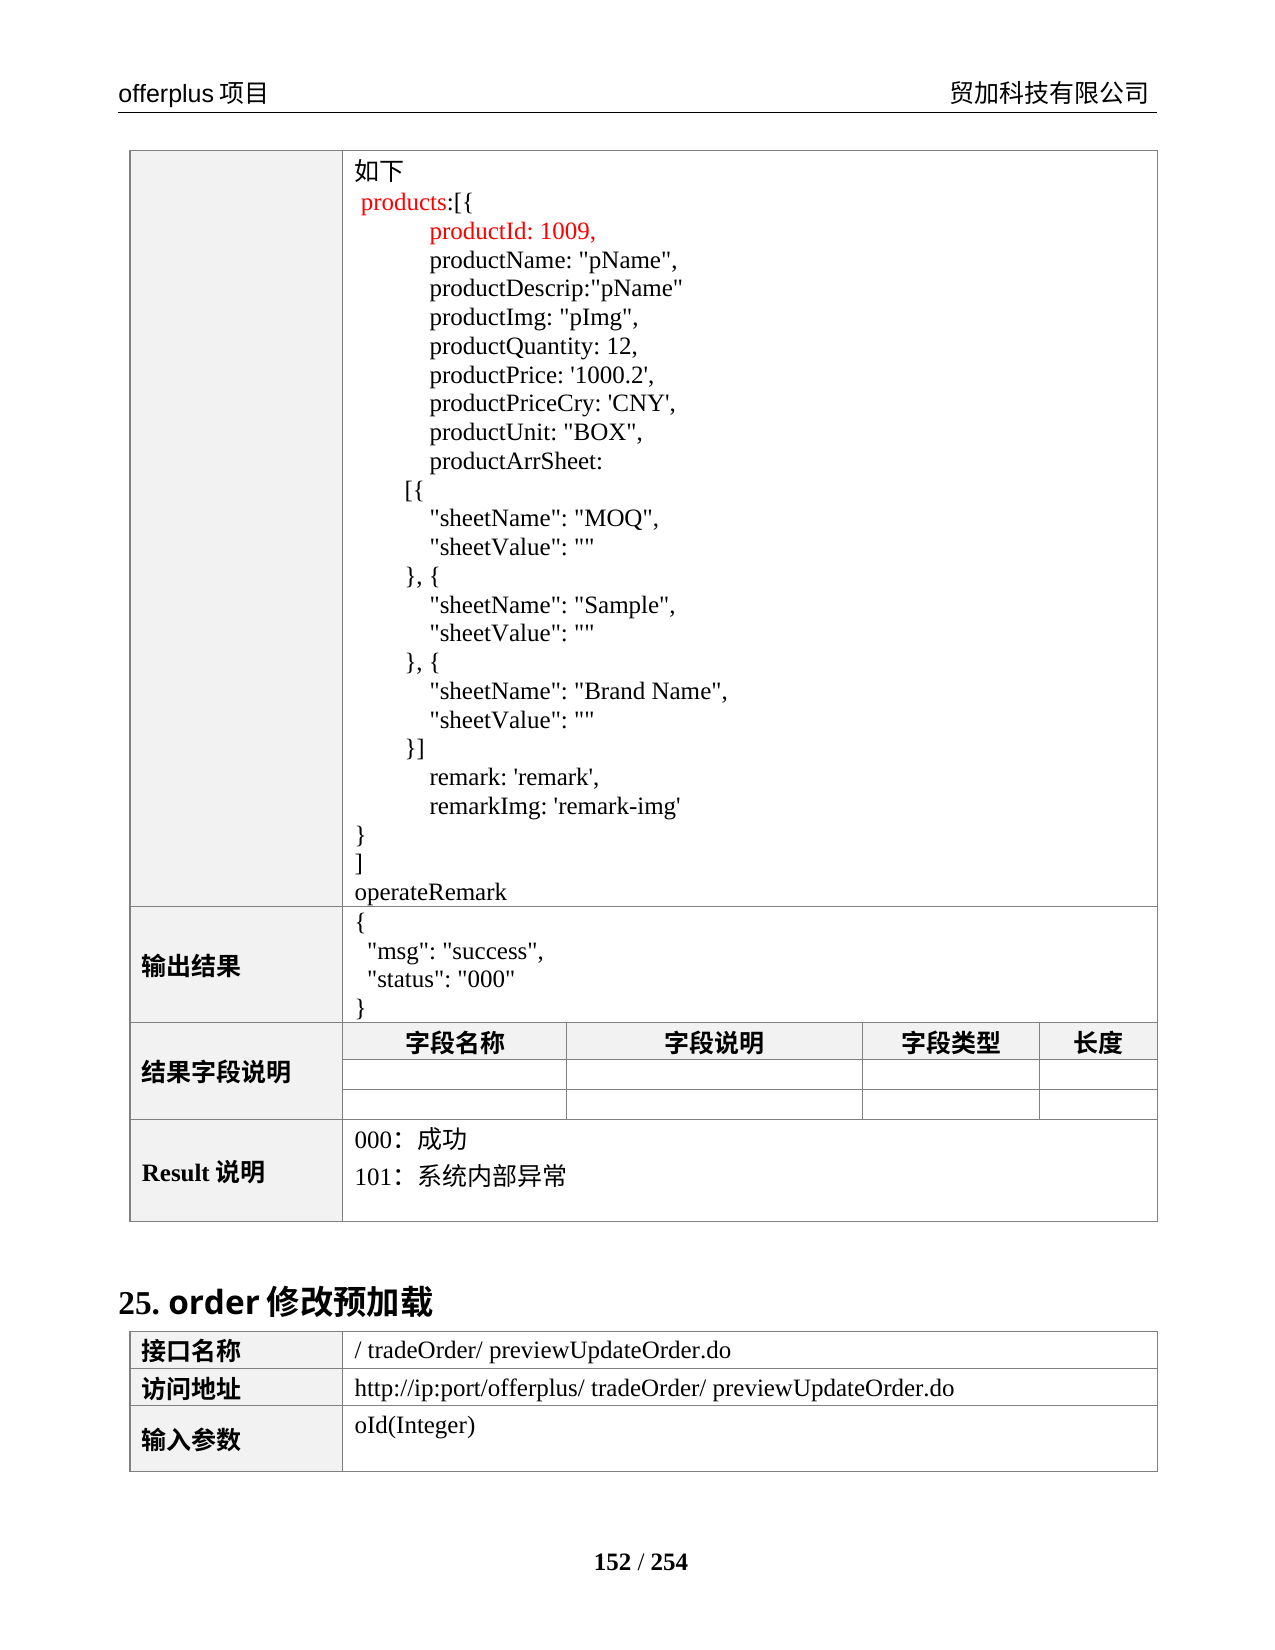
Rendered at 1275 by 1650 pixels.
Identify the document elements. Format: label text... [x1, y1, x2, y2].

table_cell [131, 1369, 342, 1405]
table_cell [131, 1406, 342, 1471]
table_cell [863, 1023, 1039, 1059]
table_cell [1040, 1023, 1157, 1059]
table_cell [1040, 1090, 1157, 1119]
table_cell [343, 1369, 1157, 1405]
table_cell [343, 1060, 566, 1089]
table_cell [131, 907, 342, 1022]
subtitle order修改预加载 [118, 1276, 1157, 1324]
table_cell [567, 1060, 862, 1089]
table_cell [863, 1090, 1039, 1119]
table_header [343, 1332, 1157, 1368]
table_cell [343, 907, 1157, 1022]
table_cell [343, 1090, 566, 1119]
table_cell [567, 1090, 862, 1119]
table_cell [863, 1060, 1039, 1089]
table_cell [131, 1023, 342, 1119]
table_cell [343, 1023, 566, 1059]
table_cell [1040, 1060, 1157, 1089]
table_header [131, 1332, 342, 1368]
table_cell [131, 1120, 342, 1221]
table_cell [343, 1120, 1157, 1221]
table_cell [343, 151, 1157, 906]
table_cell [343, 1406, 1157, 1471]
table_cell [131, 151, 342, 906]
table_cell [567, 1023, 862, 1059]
